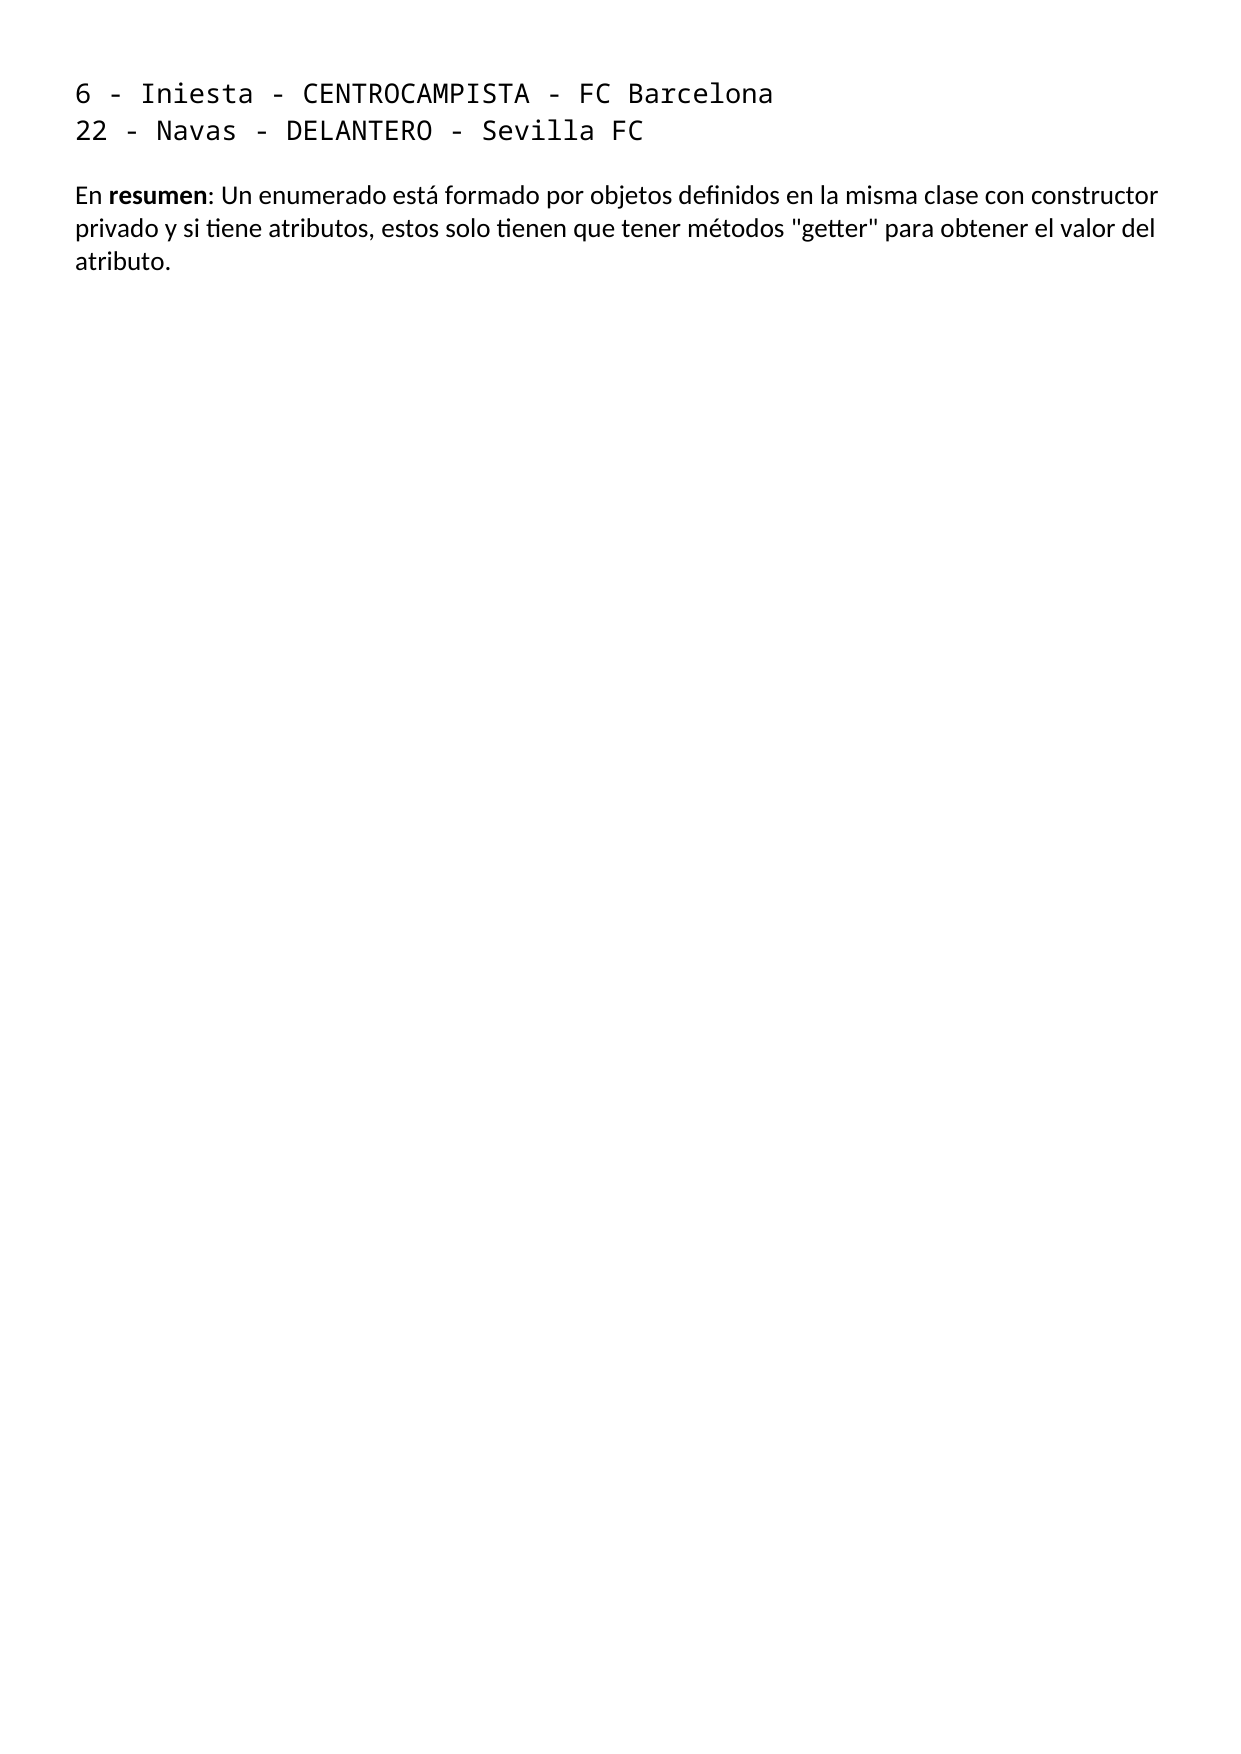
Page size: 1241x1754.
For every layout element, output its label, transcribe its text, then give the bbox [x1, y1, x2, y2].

text 6 - Iniesta - CENTROCAMPISTA - FC Barcelona [75, 75, 1165, 112]
text 22 - Navas - DELANTERO - Sevilla FC [75, 112, 1165, 149]
text En resumen: Un enumerado está formado por objetos definidos en la misma clase con constructor privado y si tiene atributos, estos solo tienen que tener métodos "getter" para obtener el valor del atributo. [75, 178, 1165, 277]
